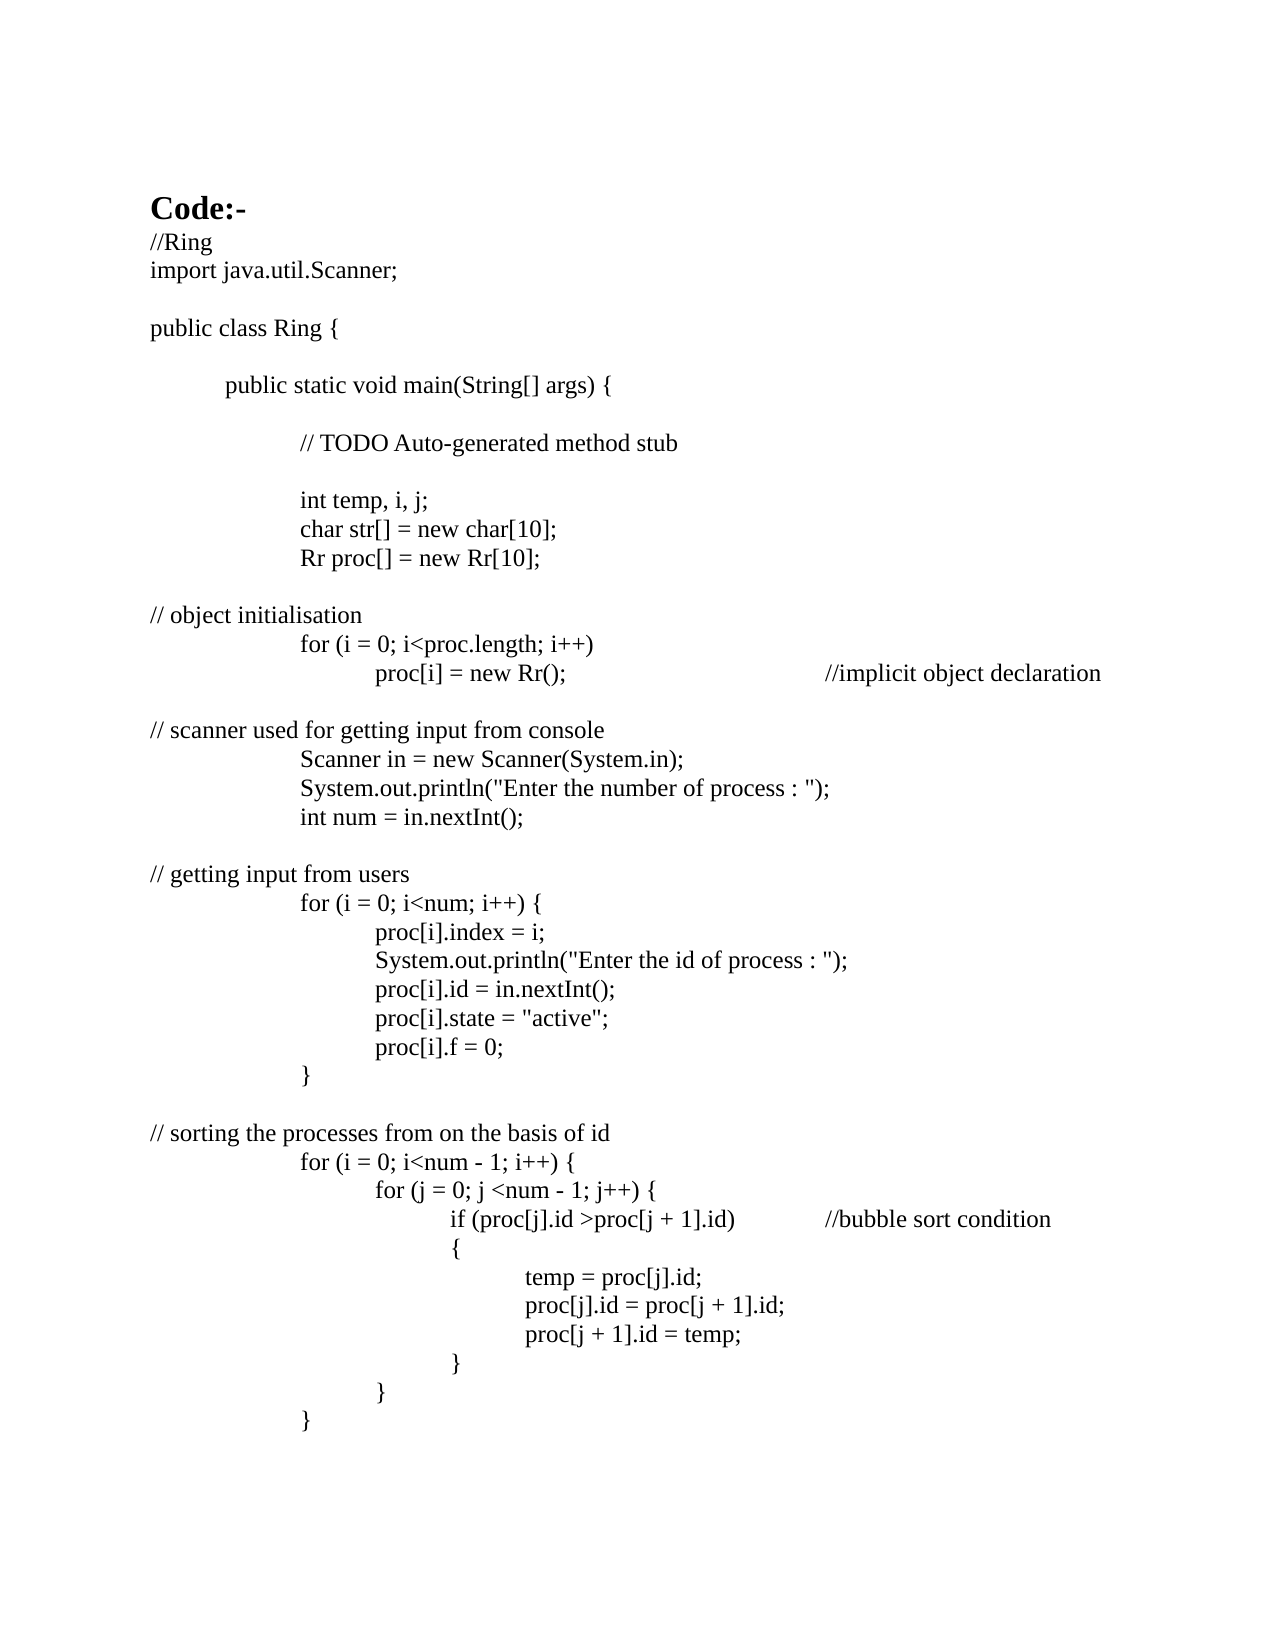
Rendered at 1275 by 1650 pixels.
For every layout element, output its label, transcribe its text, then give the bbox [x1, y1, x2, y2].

text } [150, 1377, 1125, 1405]
text Code:- [150, 188, 1125, 227]
text System.out.println("Enter the number of process : "); [150, 773, 1125, 802]
text // getting input from users [150, 859, 1125, 888]
text } [150, 1405, 1125, 1434]
text for (i = 0; i<num - 1; i++) { [150, 1147, 1125, 1175]
text for (i = 0; i<num; i++) { [150, 888, 1125, 917]
text char str[] = new char[10]; [150, 514, 1125, 543]
text import java.util.Scanner; [150, 255, 1125, 284]
text public static void main(String[] args) { [150, 370, 1125, 399]
text } [150, 1348, 1125, 1377]
text temp = proc[j].id; [150, 1262, 1125, 1290]
text proc[i] = new Rr(); //implicit object declaration [150, 658, 1125, 687]
text proc[i].index = i; [150, 917, 1125, 945]
text proc[i].id = in.nextInt(); [150, 974, 1125, 1003]
text // object initialisation [150, 600, 1125, 629]
text // scanner used for getting input from console [150, 715, 1125, 744]
text System.out.println("Enter the id of process : "); [150, 945, 1125, 974]
text proc[j].id = proc[j + 1].id; [150, 1290, 1125, 1319]
text Scanner in = new Scanner(System.in); [150, 744, 1125, 773]
text for (j = 0; j <num - 1; j++) { [150, 1175, 1125, 1204]
text int temp, i, j; [150, 485, 1125, 514]
text for (i = 0; i<proc.length; i++) [150, 629, 1125, 658]
text proc[i].f = 0; [150, 1032, 1125, 1060]
text // sorting the processes from on the basis of id [150, 1118, 1125, 1147]
text } [150, 1060, 1125, 1089]
text public class Ring { [150, 313, 1125, 342]
text if (proc[j].id >proc[j + 1].id) //bubble sort condition [150, 1204, 1125, 1233]
text { [150, 1233, 1125, 1262]
text Rr proc[] = new Rr[10]; [150, 543, 1125, 572]
text int num = in.nextInt(); [150, 802, 1125, 830]
text proc[i].state = "active"; [150, 1003, 1125, 1032]
text //Ring [150, 227, 1125, 255]
text proc[j + 1].id = temp; [150, 1319, 1125, 1348]
text // TODO Auto-generated method stub [150, 428, 1125, 457]
